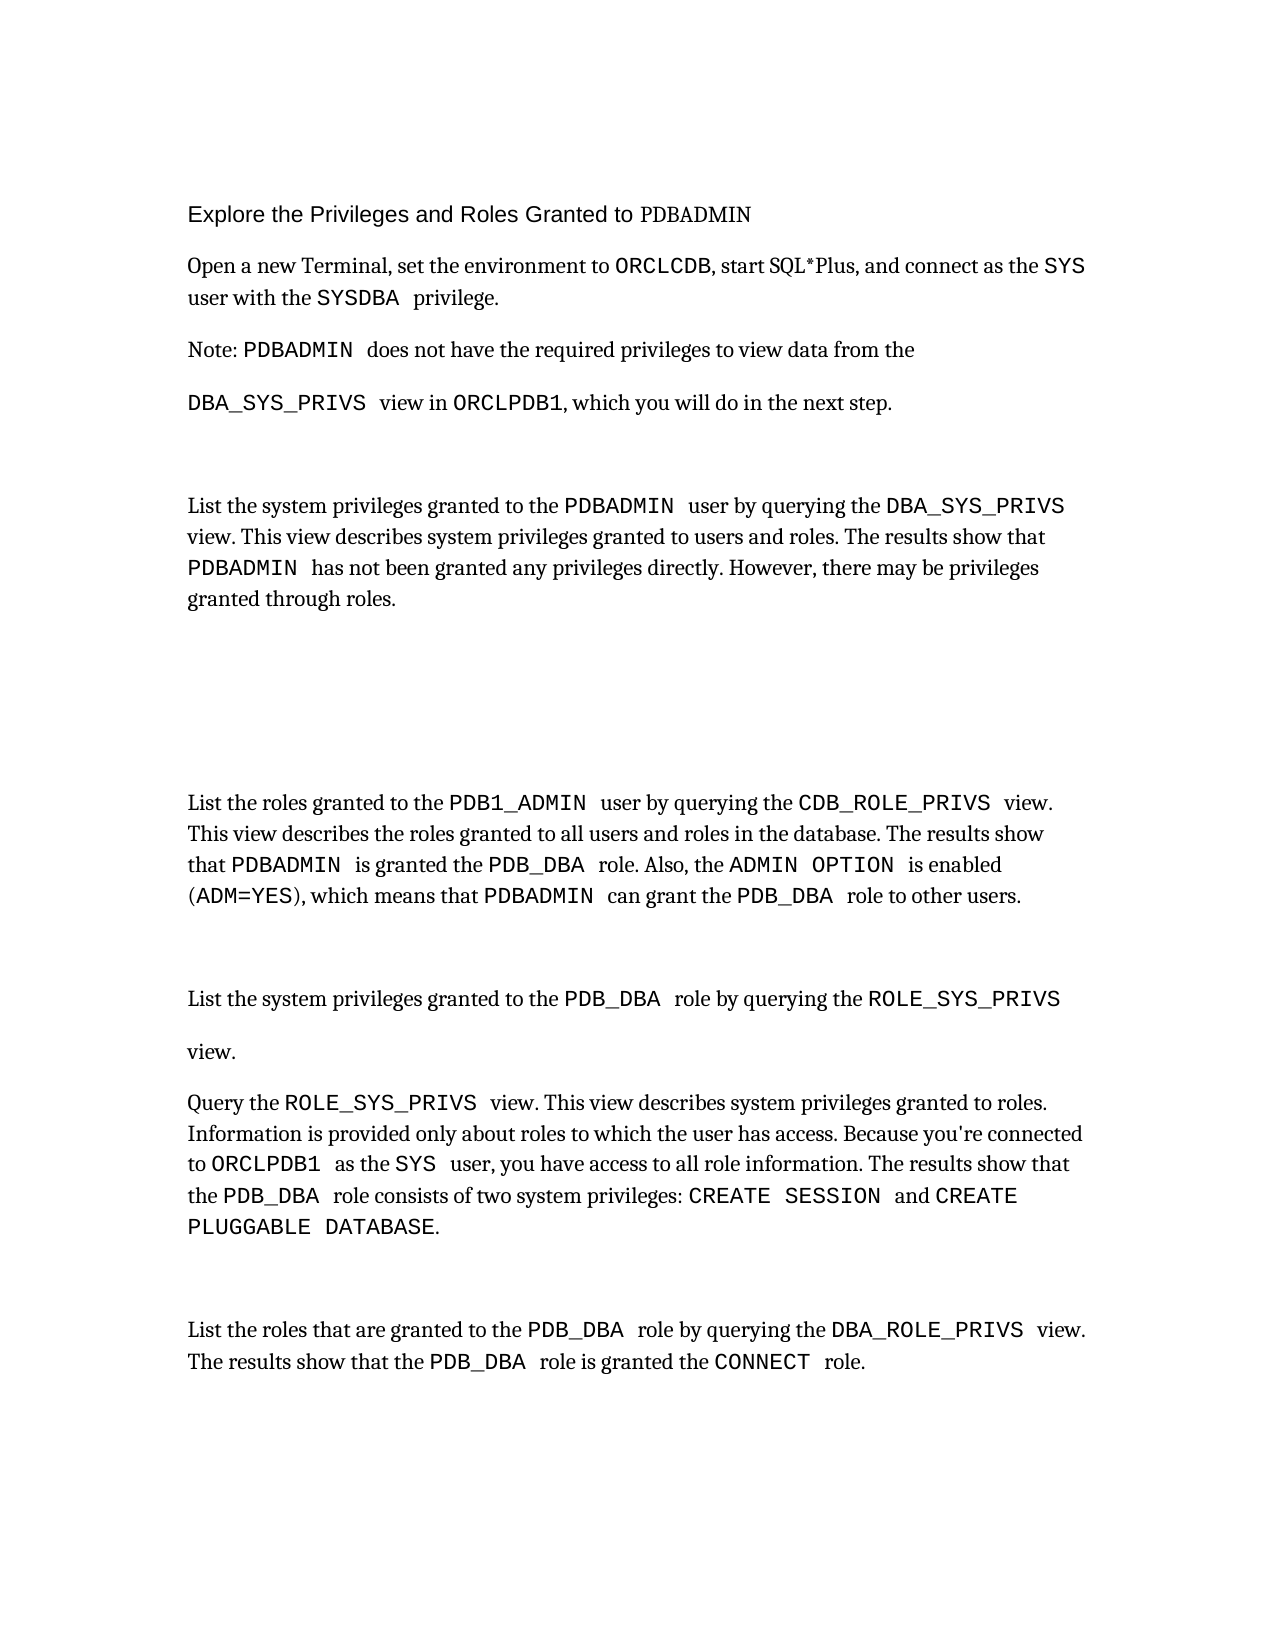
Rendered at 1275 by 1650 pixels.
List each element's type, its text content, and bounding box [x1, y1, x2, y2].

text List the roles granted to the PDB1_ADMIN user by querying the CDB_ROLE_PRIVS view. This view describes the roles granted to all users and roles in the database. The results show that PDBADMIN is granted the PDB_DBA role. Also, the ADMIN OPTION is enabled (ADM=YES), which means that PDBADMIN can grant the PDB_DBA role to other users. [187, 790, 1087, 910]
text Explore the Privileges and Roles Granted to PDBADMIN [187, 201, 1087, 228]
text Note: PDBADMIN does not have the required privileges to view data from the [187, 337, 1087, 364]
text List the system privileges granted to the PDB_DBA role by querying the ROLE_SYS_PRIVS [187, 986, 1087, 1014]
text List the roles that are granted to the PDB_DBA role by querying the DBA_ROLE_PRIVS view. The results show that the PDB_DBA role is granted the CONNECT role. [187, 1317, 1087, 1376]
text List the system privileges granted to the PDBADMIN user by querying the DBA_SYS_PRIVS view. This view describes system privileges granted to users and roles. The results show that PDBADMIN has not been granted any privileges directly. However, there may be privileges granted through roles. [187, 493, 1087, 612]
text Open a new Terminal, set the environment to ORCLCDB, start SQL*Plus, and connect as the SYS user with the SYSDBA privilege. [187, 253, 1087, 312]
text DBA_SYS_PRIVS view in ORCLPDB1, which you will do in the next step. [187, 389, 1087, 417]
text Query the ROLE_SYS_PRIVS view. This view describes system privileges granted to roles. Information is provided only about roles to which the user has access. Because you're connected to ORCLPDB1 as the SYS user, you have access to all role information. The results show that the PDB_DBA role consists of two system privileges: CREATE SESSION and CREATE PLUGGABLE DATABASE. [187, 1089, 1087, 1241]
text view. [187, 1038, 1087, 1065]
